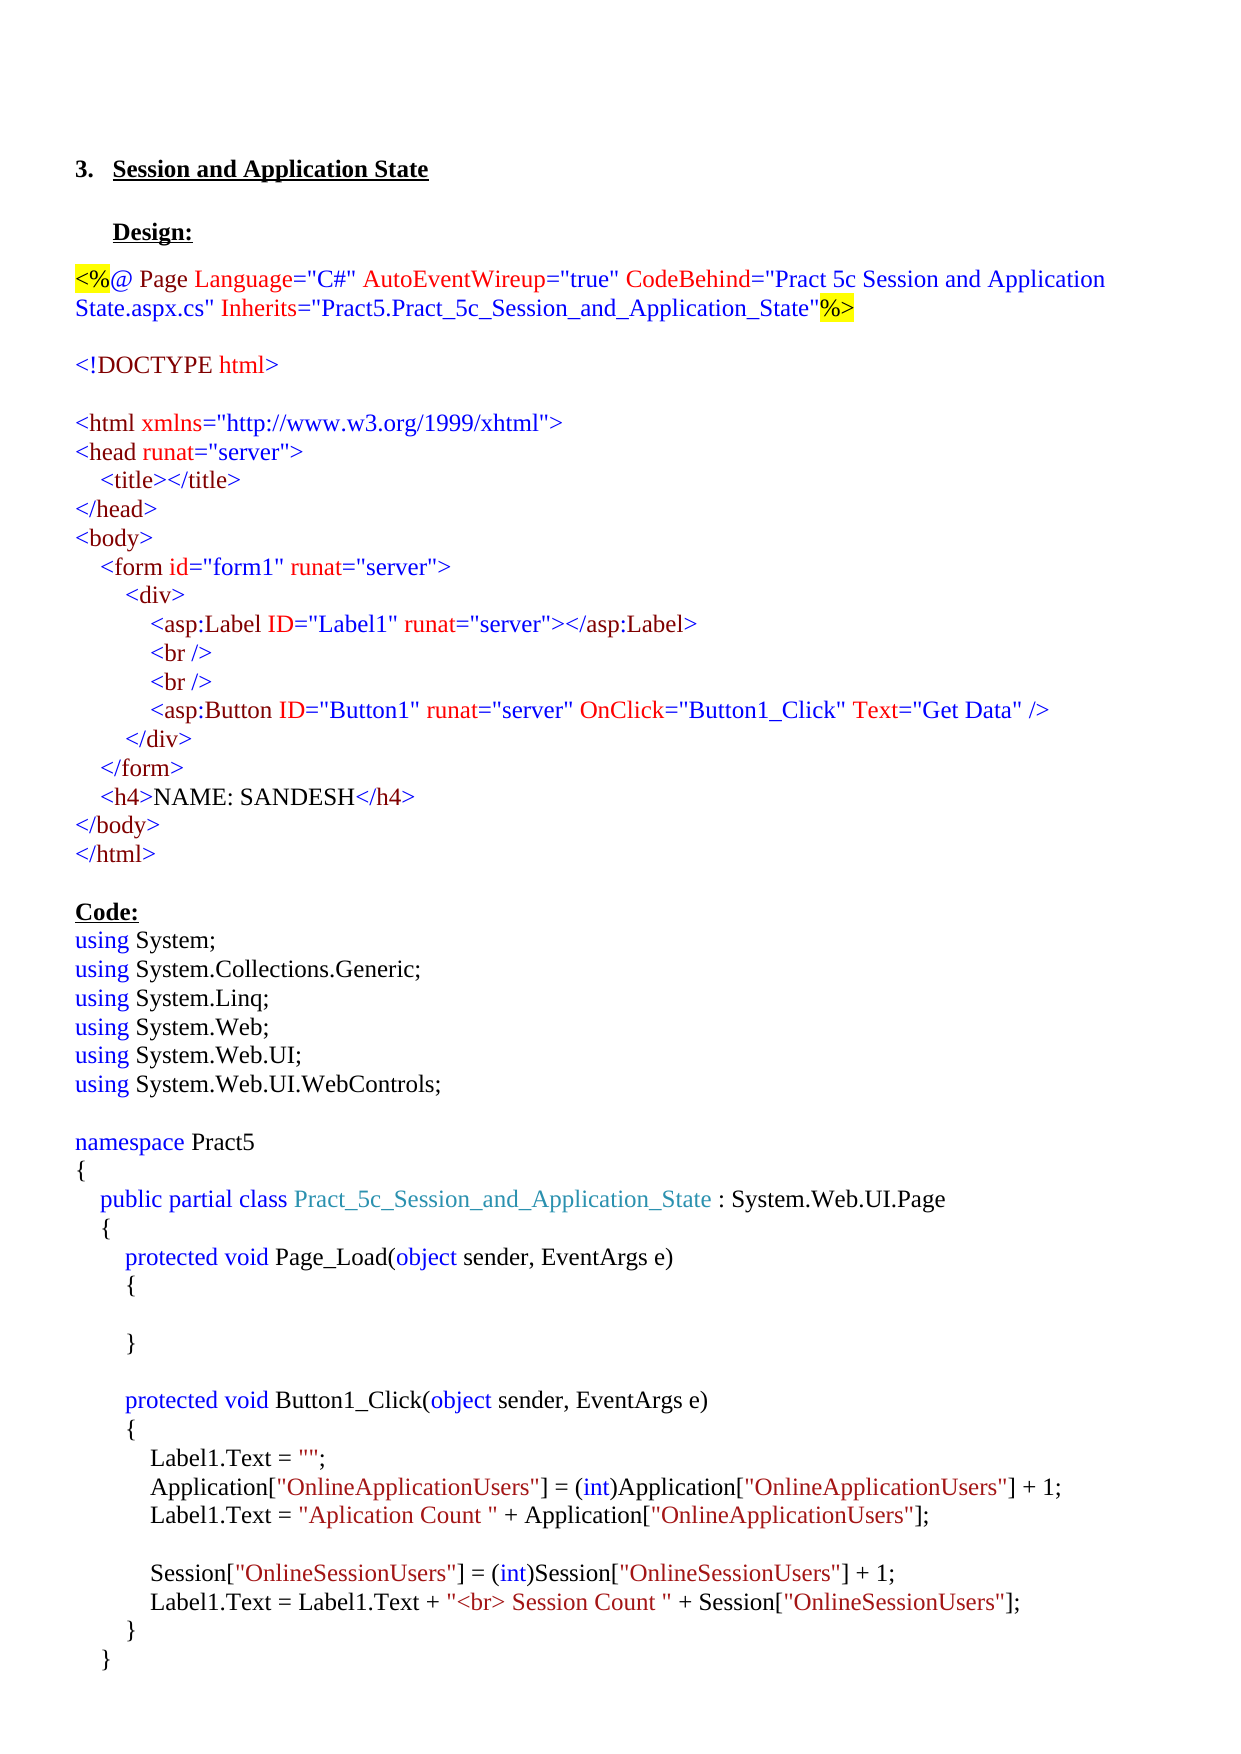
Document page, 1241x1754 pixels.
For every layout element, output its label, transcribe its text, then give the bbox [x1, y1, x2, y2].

text </head> [75, 494, 1165, 523]
text } [75, 1616, 1165, 1644]
text Code: [75, 897, 1165, 926]
text { [75, 1414, 1165, 1443]
text { [75, 1156, 1165, 1184]
text <title></title> [75, 466, 1165, 494]
text Label1.Text = ""; [75, 1443, 1165, 1472]
text protected void Page_Load(object sender, EventArgs e) [75, 1242, 1165, 1271]
text protected void Button1_Click(object sender, EventArgs e) [75, 1386, 1165, 1414]
text <asp:Label ID="Label1" runat="server"></asp:Label> [75, 609, 1165, 638]
text <br /> [75, 667, 1165, 696]
text <body> [75, 523, 1165, 552]
text using System.Web; [75, 1012, 1165, 1041]
text <asp:Button ID="Button1" runat="server" OnClick="Button1_Click" Text="Get Data" /> [75, 696, 1165, 724]
text <html xmlns="http://www.w3.org/1999/xhtml"> [75, 408, 1165, 437]
text <div> [75, 581, 1165, 609]
text </div> [75, 724, 1165, 753]
text using System.Web.UI.WebControls; [75, 1069, 1165, 1098]
text public partial class Pract_5c_Session_and_Application_State : System.Web.UI.Page [75, 1184, 1165, 1213]
text Application["OnlineApplicationUsers"] = (int)Application["OnlineApplicationUsers"] + 1; [75, 1472, 1165, 1501]
text </html> [75, 839, 1165, 868]
text <h4>NAME: SANDESH</h4> [75, 782, 1165, 811]
text } [75, 1644, 1165, 1673]
text using System; [75, 926, 1165, 954]
text using System.Collections.Generic; [75, 954, 1165, 983]
text Design: [112, 217, 1165, 245]
text <form id="form1" runat="server"> [75, 552, 1165, 581]
text <br /> [75, 638, 1165, 667]
text using System.Web.UI; [75, 1041, 1165, 1069]
text { [75, 1271, 1165, 1299]
text namespace Pract5 [75, 1127, 1165, 1156]
text </body> [75, 811, 1165, 839]
text using System.Linq; [75, 983, 1165, 1012]
text <!DOCTYPE html> [75, 351, 1165, 379]
text } [75, 1328, 1165, 1357]
text <head runat="server"> [75, 437, 1165, 466]
text Session["OnlineSessionUsers"] = (int)Session["OnlineSessionUsers"] + 1; [75, 1558, 1165, 1587]
list Session and Application State [75, 154, 1165, 183]
text <%@ Page Language="C#" AutoEventWireup="true" CodeBehind="Pract 5c Session and Application State.aspx.cs" Inherits="Pract5.Pract_5c_Session_and_Application_State"%> [75, 264, 1165, 322]
text { [75, 1213, 1165, 1242]
text </form> [75, 753, 1165, 782]
text Label1.Text = "Aplication Count " + Application["OnlineApplicationUsers"]; [75, 1501, 1165, 1529]
text Label1.Text = Label1.Text + "<br> Session Count " + Session["OnlineSessionUsers"]; [75, 1587, 1165, 1616]
